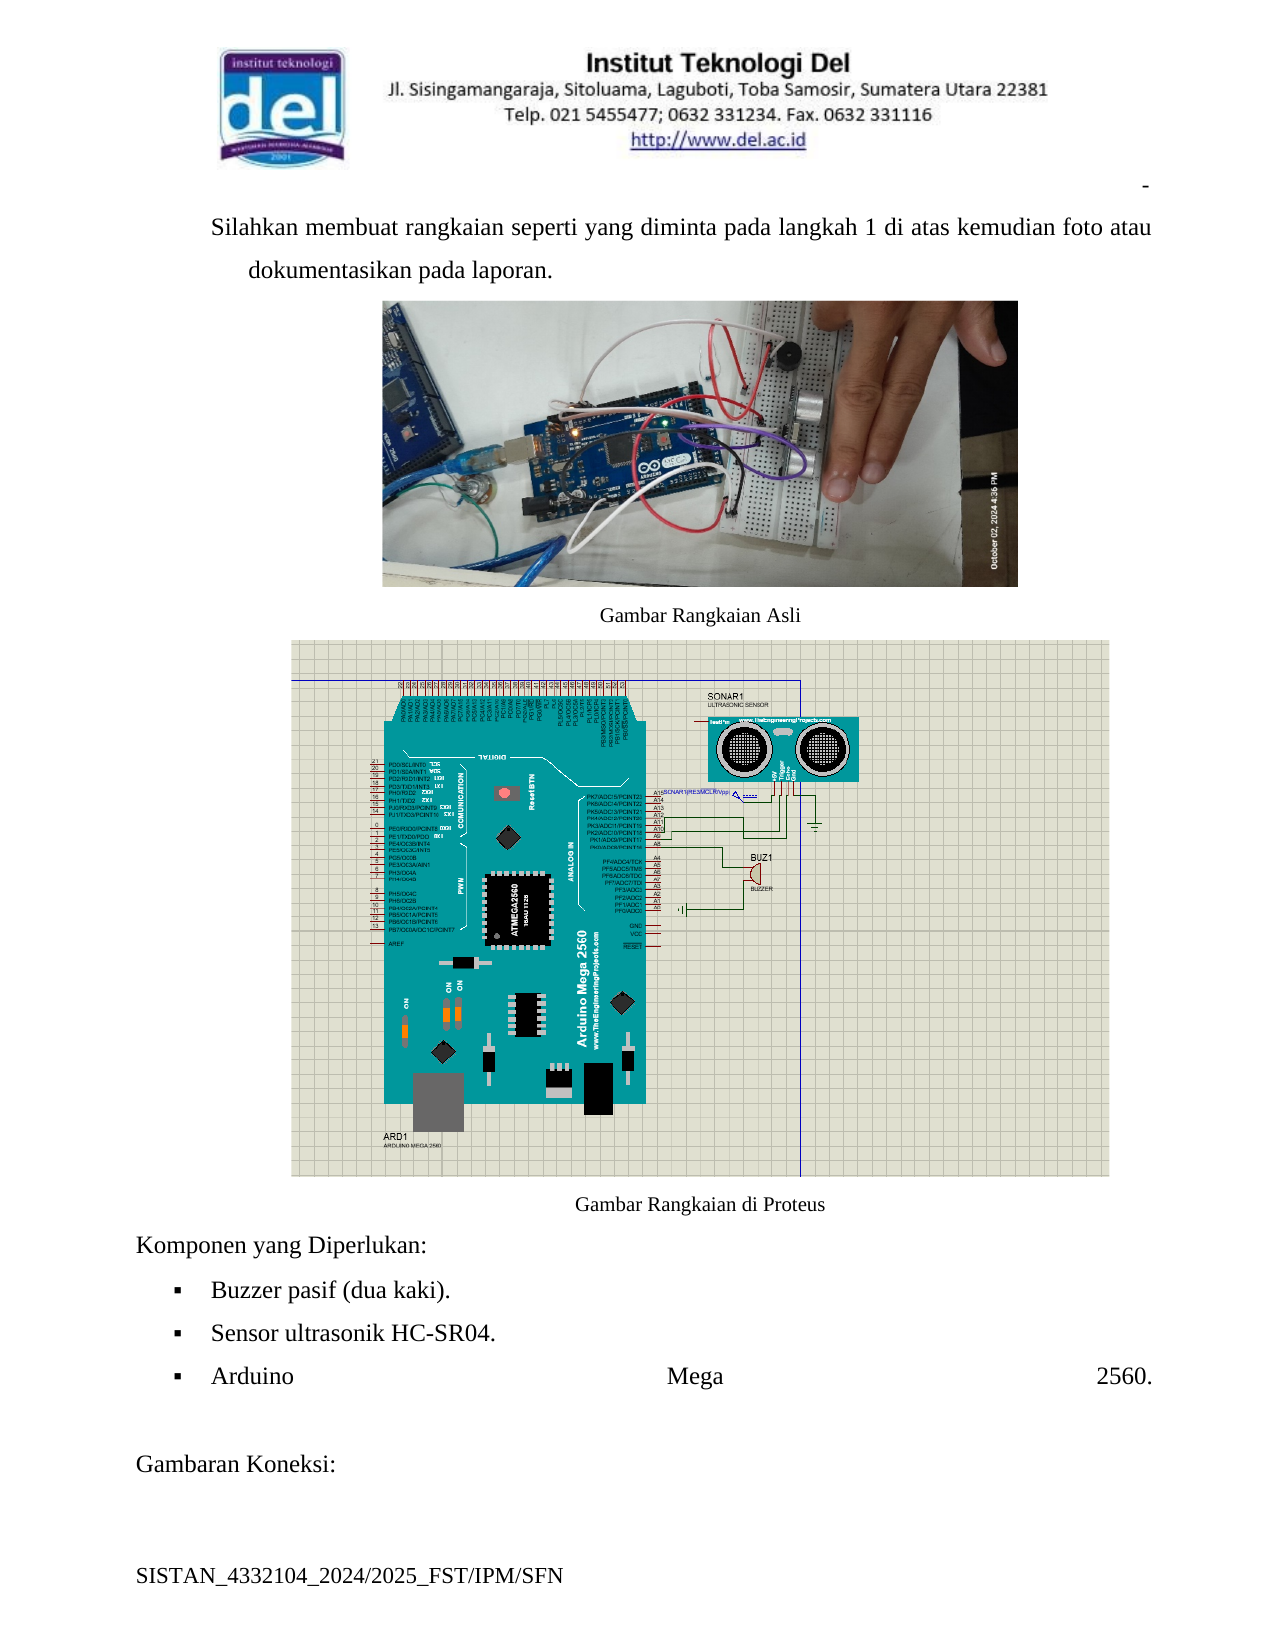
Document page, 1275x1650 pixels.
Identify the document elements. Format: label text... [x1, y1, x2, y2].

list Buzzer pasif (dua kaki). [173, 1275, 1152, 1303]
picture [291, 640, 1110, 1177]
text Gambar Rangkaian di Proteus [248, 1192, 1152, 1216]
text Gambar Rangkaian Asli [248, 603, 1152, 627]
text Gambaran Koneksi: [136, 1449, 1152, 1477]
list Sensor ultrasonik HC-SR04. [173, 1318, 1152, 1347]
text Komponen yang Diperlukan: [136, 1230, 1152, 1259]
list Silahkan membuat rangkaian seperti yang diminta pada langkah 1 di atas kemudian foto atau dokumentasikan pada laporan. [211, 169, 1152, 284]
picture [216, 47, 1048, 169]
picture [383, 301, 1018, 587]
list Arduino Mega 2560. [173, 1361, 1152, 1433]
